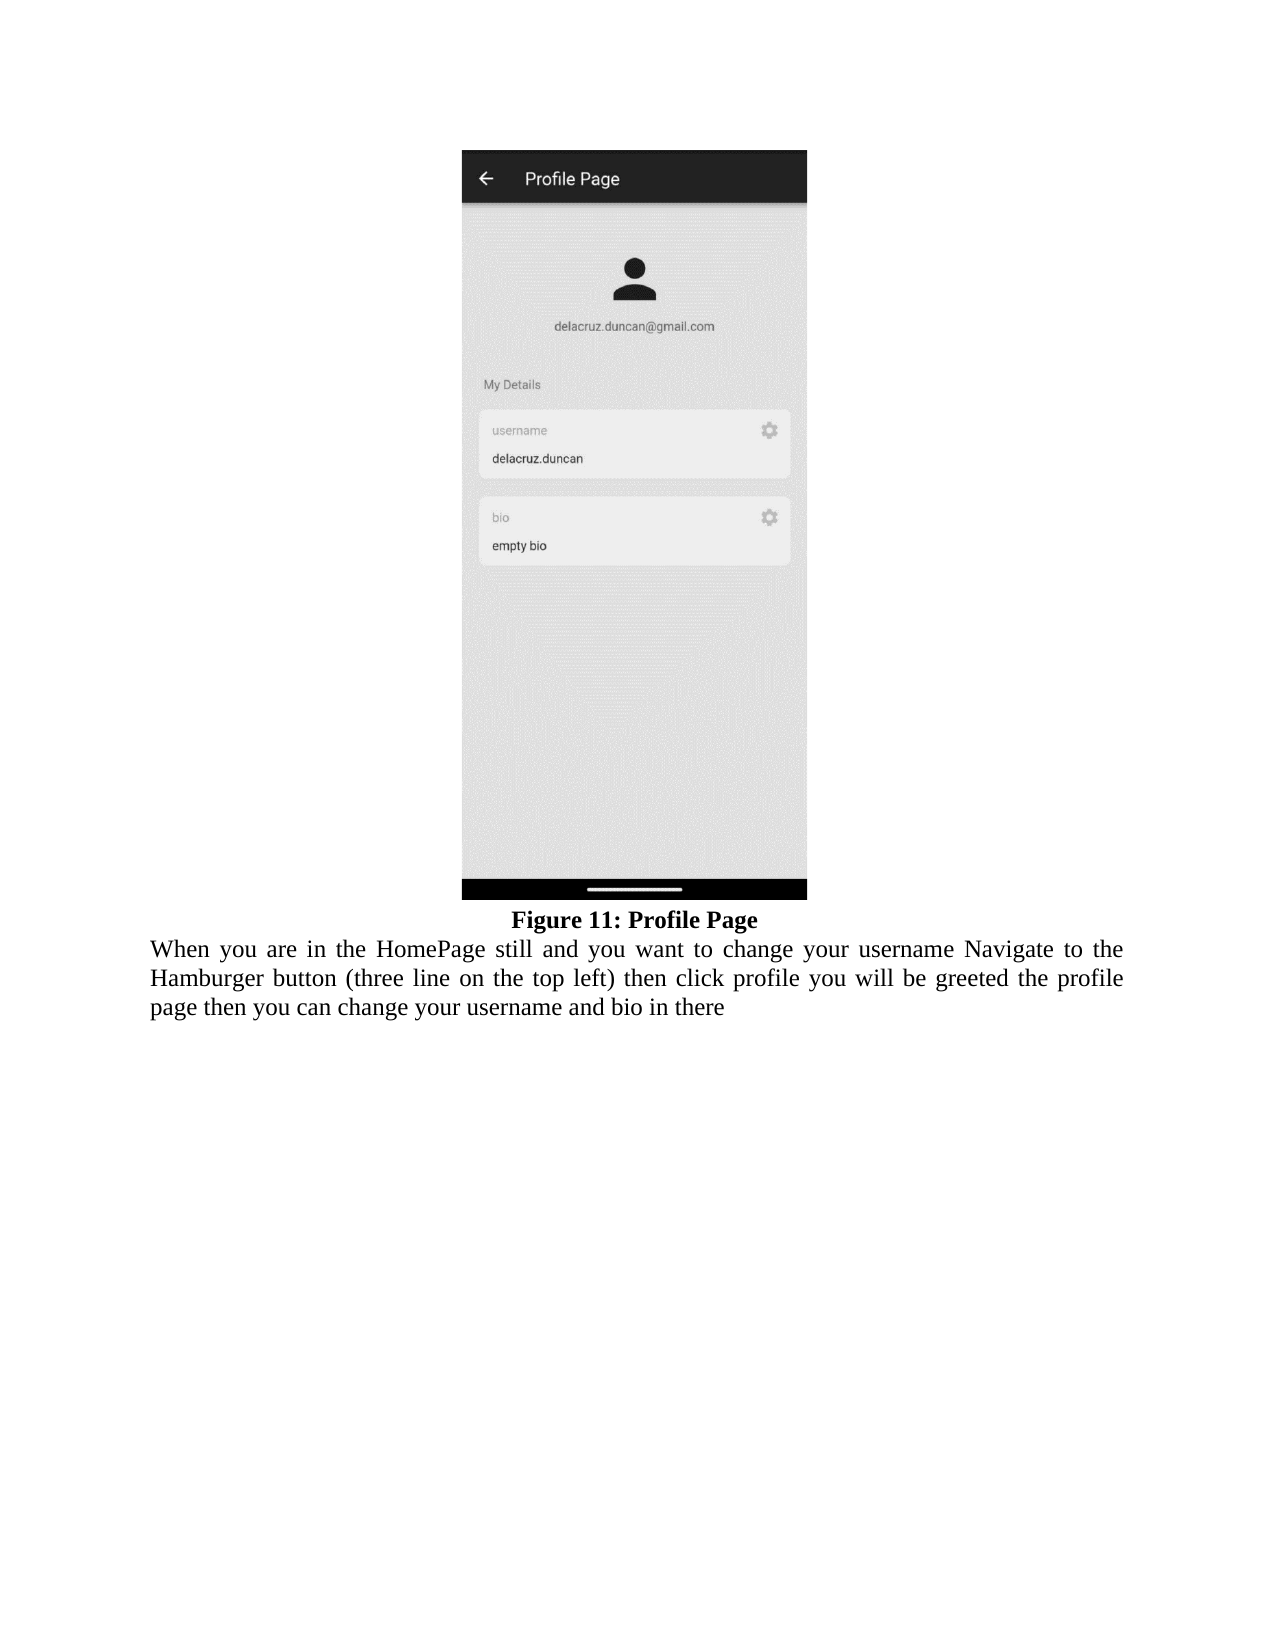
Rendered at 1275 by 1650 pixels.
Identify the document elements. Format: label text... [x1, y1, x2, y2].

text Figure 11: Profile Page [150, 905, 1125, 934]
text When you are in the HomePage still and you want to change your username Navigate to the Hamburger button (three line on the top left) then click profile you will be greeted the profile page then you can change your username and bio in there [150, 934, 1125, 1020]
picture [461, 150, 808, 900]
